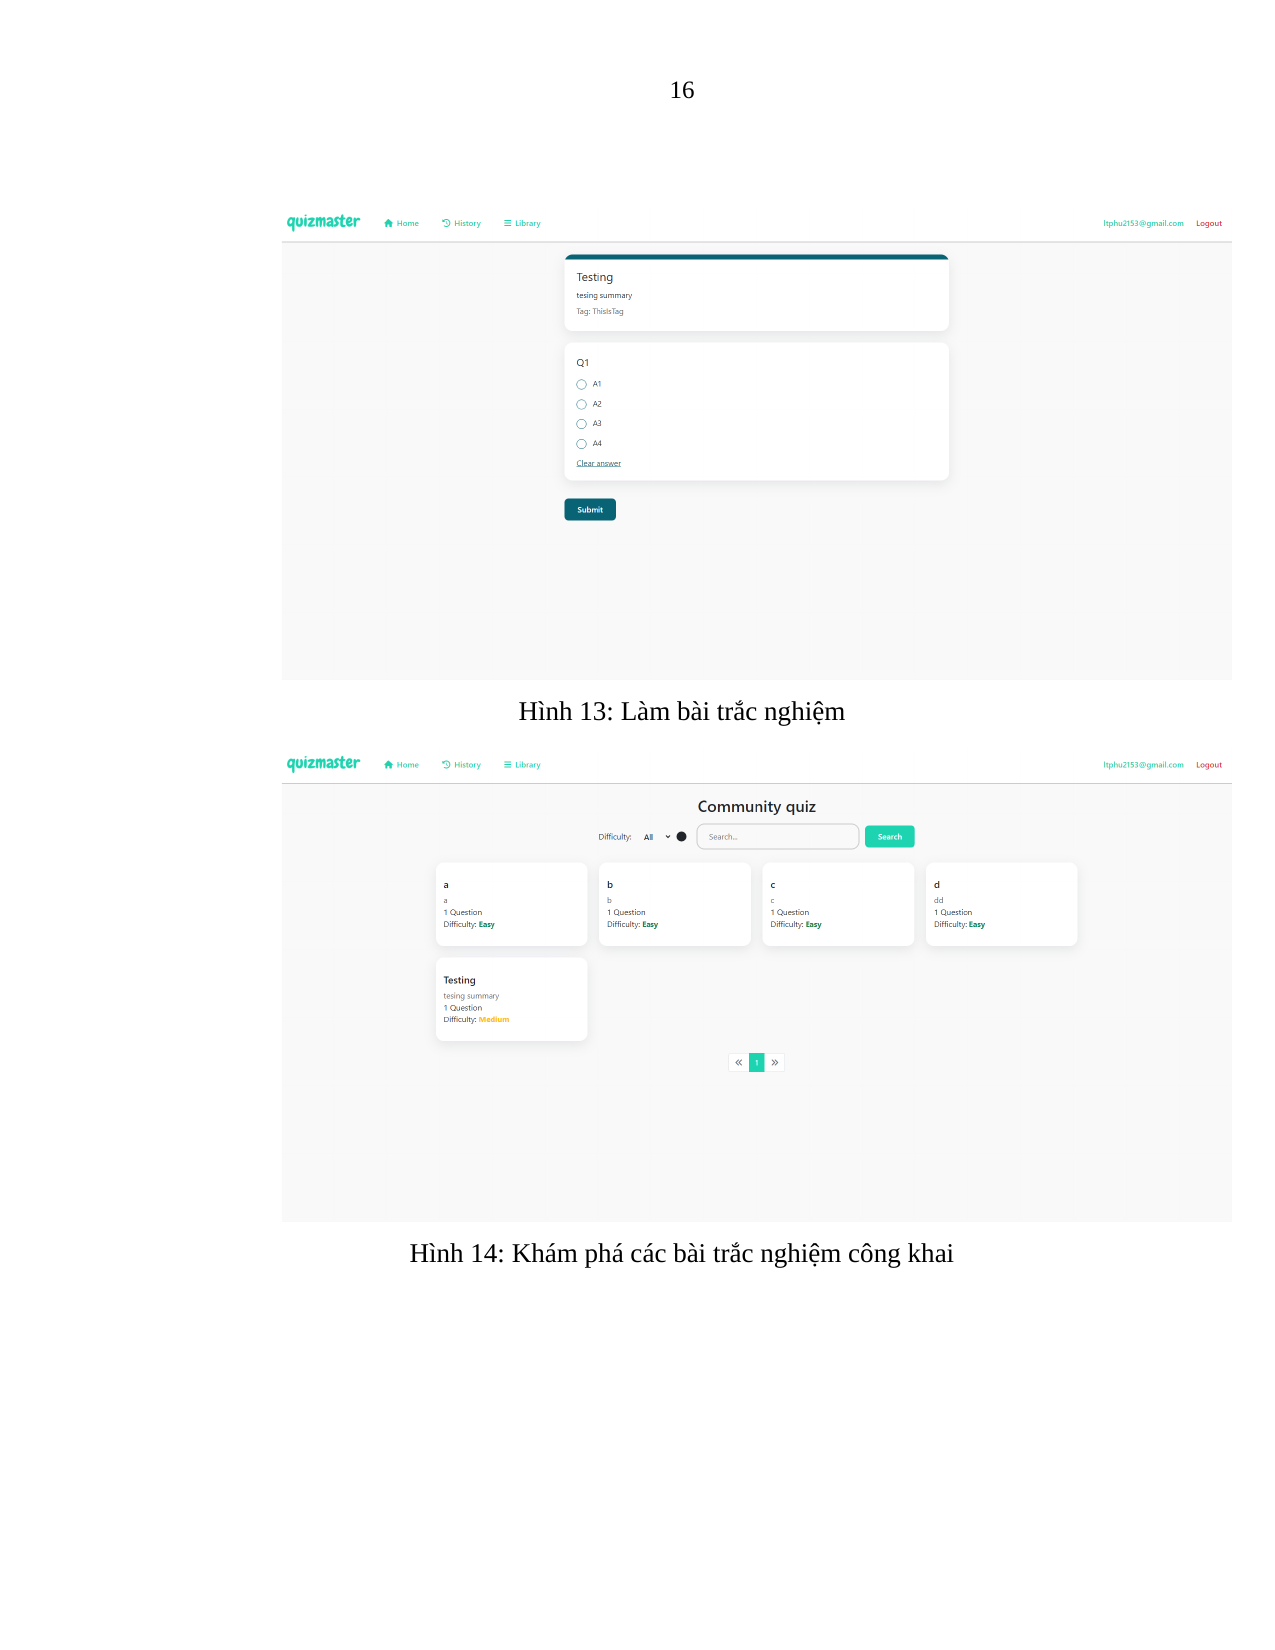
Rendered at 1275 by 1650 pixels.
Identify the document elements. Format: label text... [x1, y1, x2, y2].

text Hình 14: Khám phá các bài trắc nghiệm công khai [207, 1237, 1157, 1268]
picture [281, 206, 1232, 680]
text Hình 13: Làm bài trắc nghiệm [207, 695, 1157, 726]
picture [281, 746, 1232, 1222]
